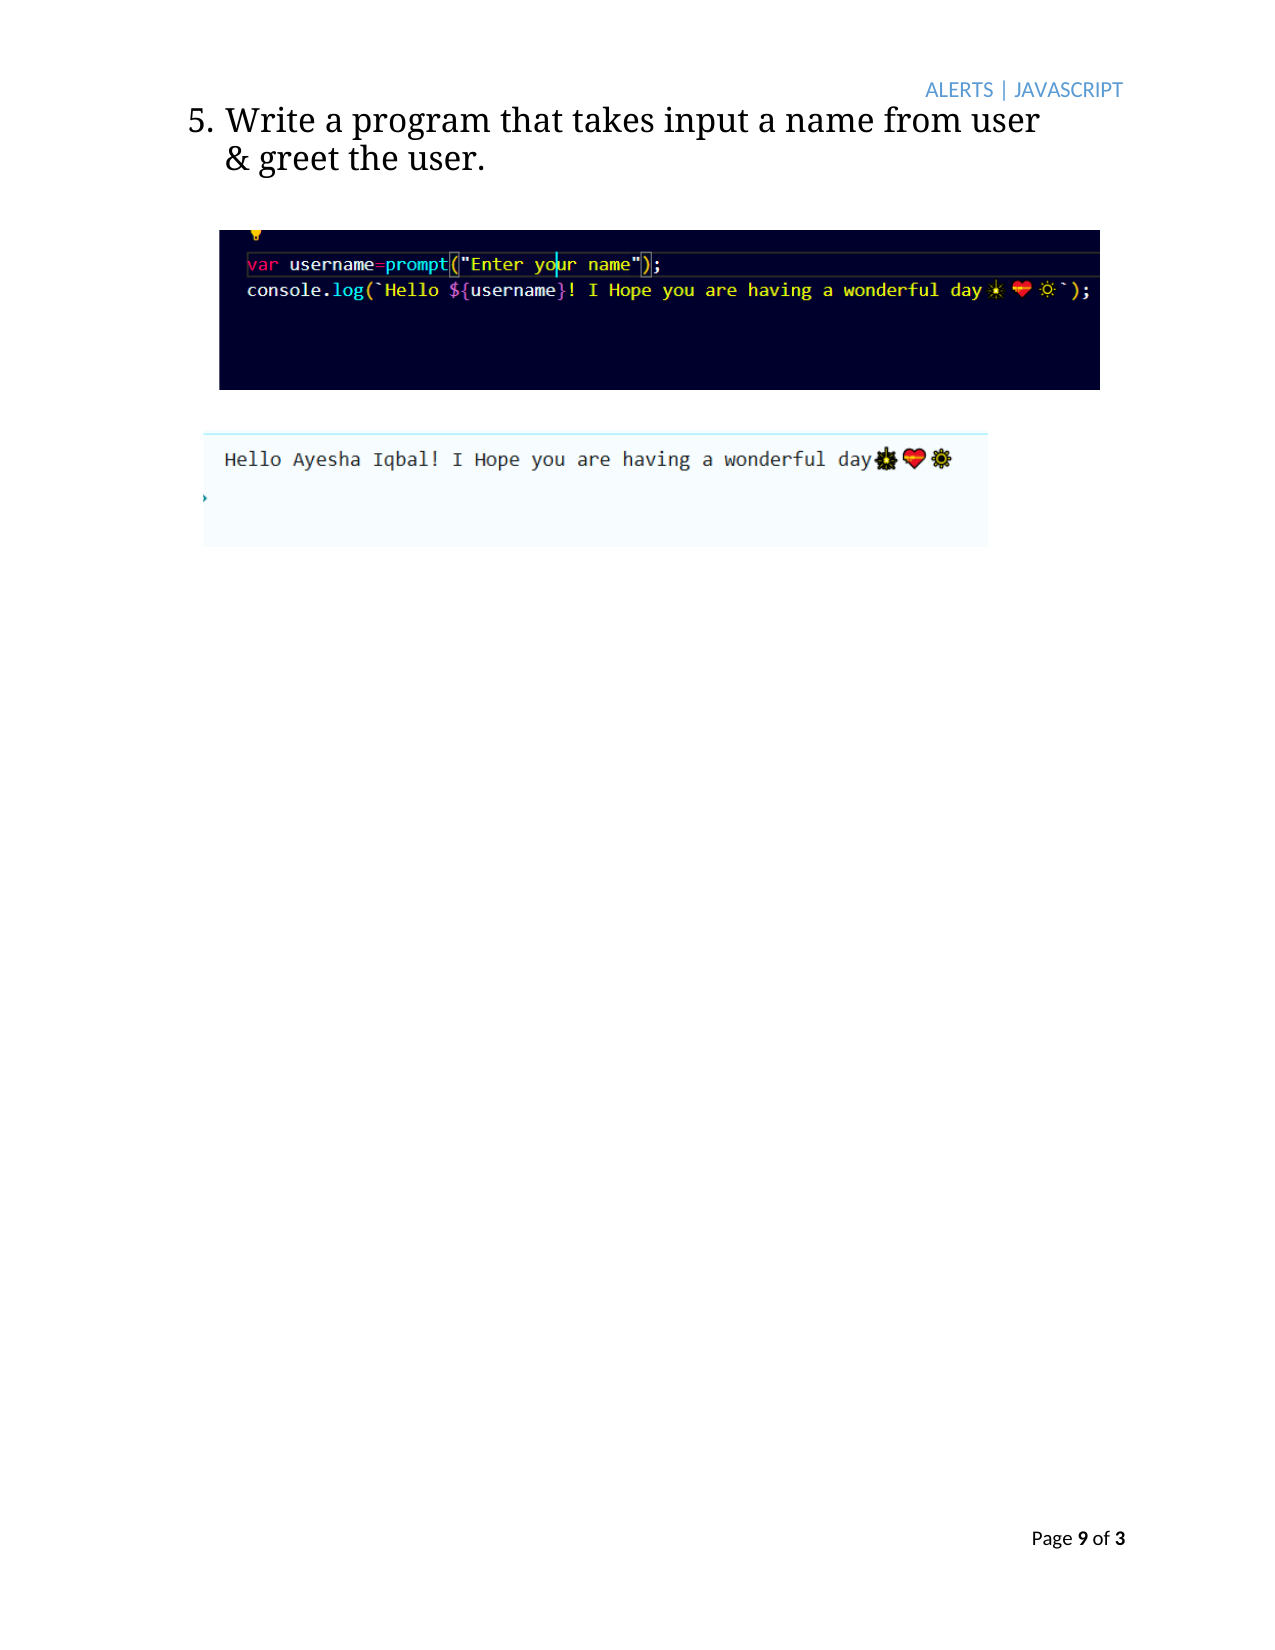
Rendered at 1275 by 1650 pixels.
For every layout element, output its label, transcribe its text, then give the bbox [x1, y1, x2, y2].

list Write a program that takes input a name from user & greet the user. [187, 102, 1043, 178]
picture [219, 230, 1100, 390]
picture [203, 430, 989, 547]
